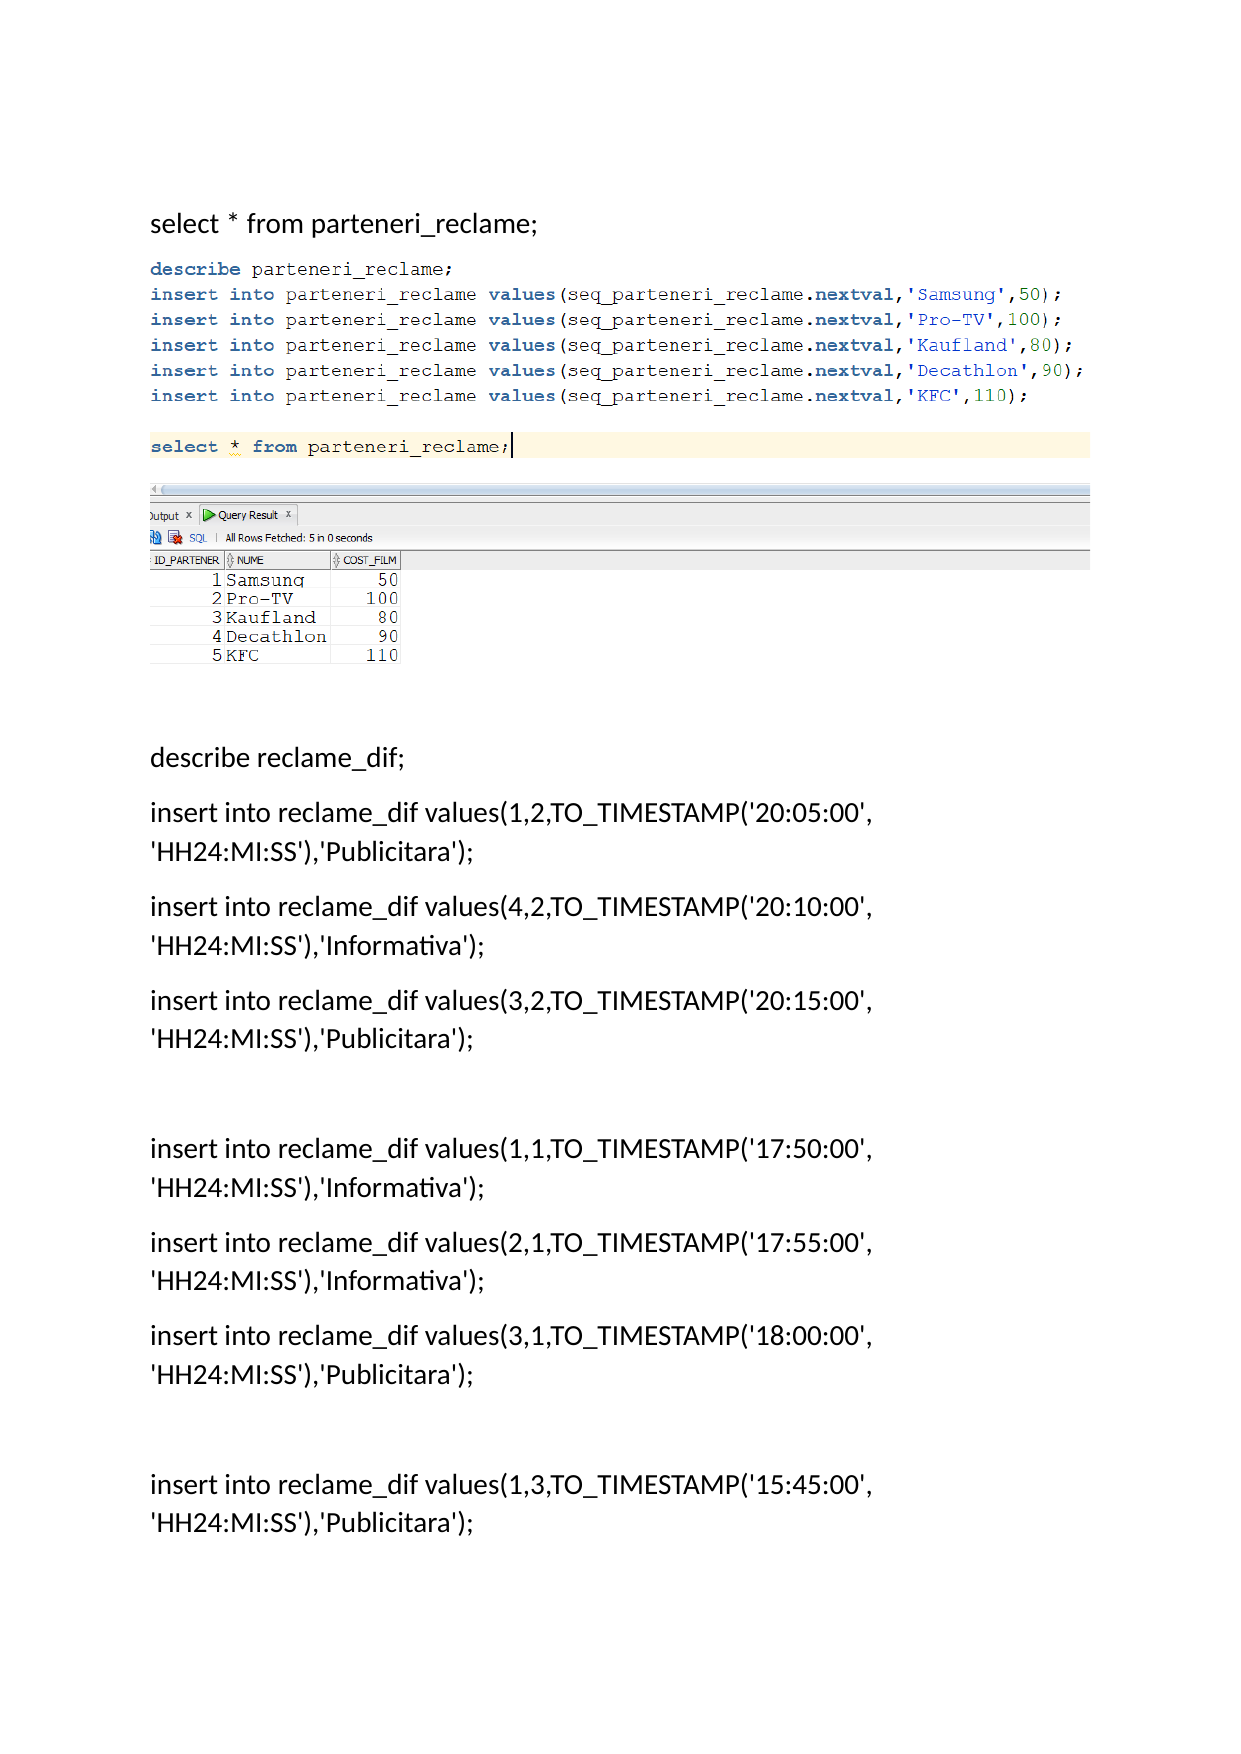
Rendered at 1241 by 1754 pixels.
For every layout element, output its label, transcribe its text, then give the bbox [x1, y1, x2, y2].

text select * from parteneri_reclame; [150, 205, 1090, 241]
text insert into reclame_dif values(2,1,TO_TIMESTAMP('17:55:00', 'HH24:MI:SS'),'Informativa'); [150, 1224, 1090, 1298]
text insert into reclame_dif values(1,1,TO_TIMESTAMP('17:50:00', 'HH24:MI:SS'),'Informativa'); [150, 1130, 1090, 1204]
text insert into reclame_dif values(4,2,TO_TIMESTAMP('20:10:00', 'HH24:MI:SS'),'Informativa'); [150, 888, 1090, 962]
picture [150, 260, 1091, 666]
text insert into reclame_dif values(1,3,TO_TIMESTAMP('15:45:00', 'HH24:MI:SS'),'Publicitara'); [150, 1466, 1090, 1540]
text describe reclame_dif; [150, 739, 1090, 775]
text insert into reclame_dif values(1,2,TO_TIMESTAMP('20:05:00', 'HH24:MI:SS'),'Publicitara'); [150, 794, 1090, 869]
text insert into reclame_dif values(3,1,TO_TIMESTAMP('18:00:00', 'HH24:MI:SS'),'Publicitara'); [150, 1317, 1090, 1391]
text insert into reclame_dif values(3,2,TO_TIMESTAMP('20:15:00', 'HH24:MI:SS'),'Publicitara'); [150, 982, 1090, 1056]
